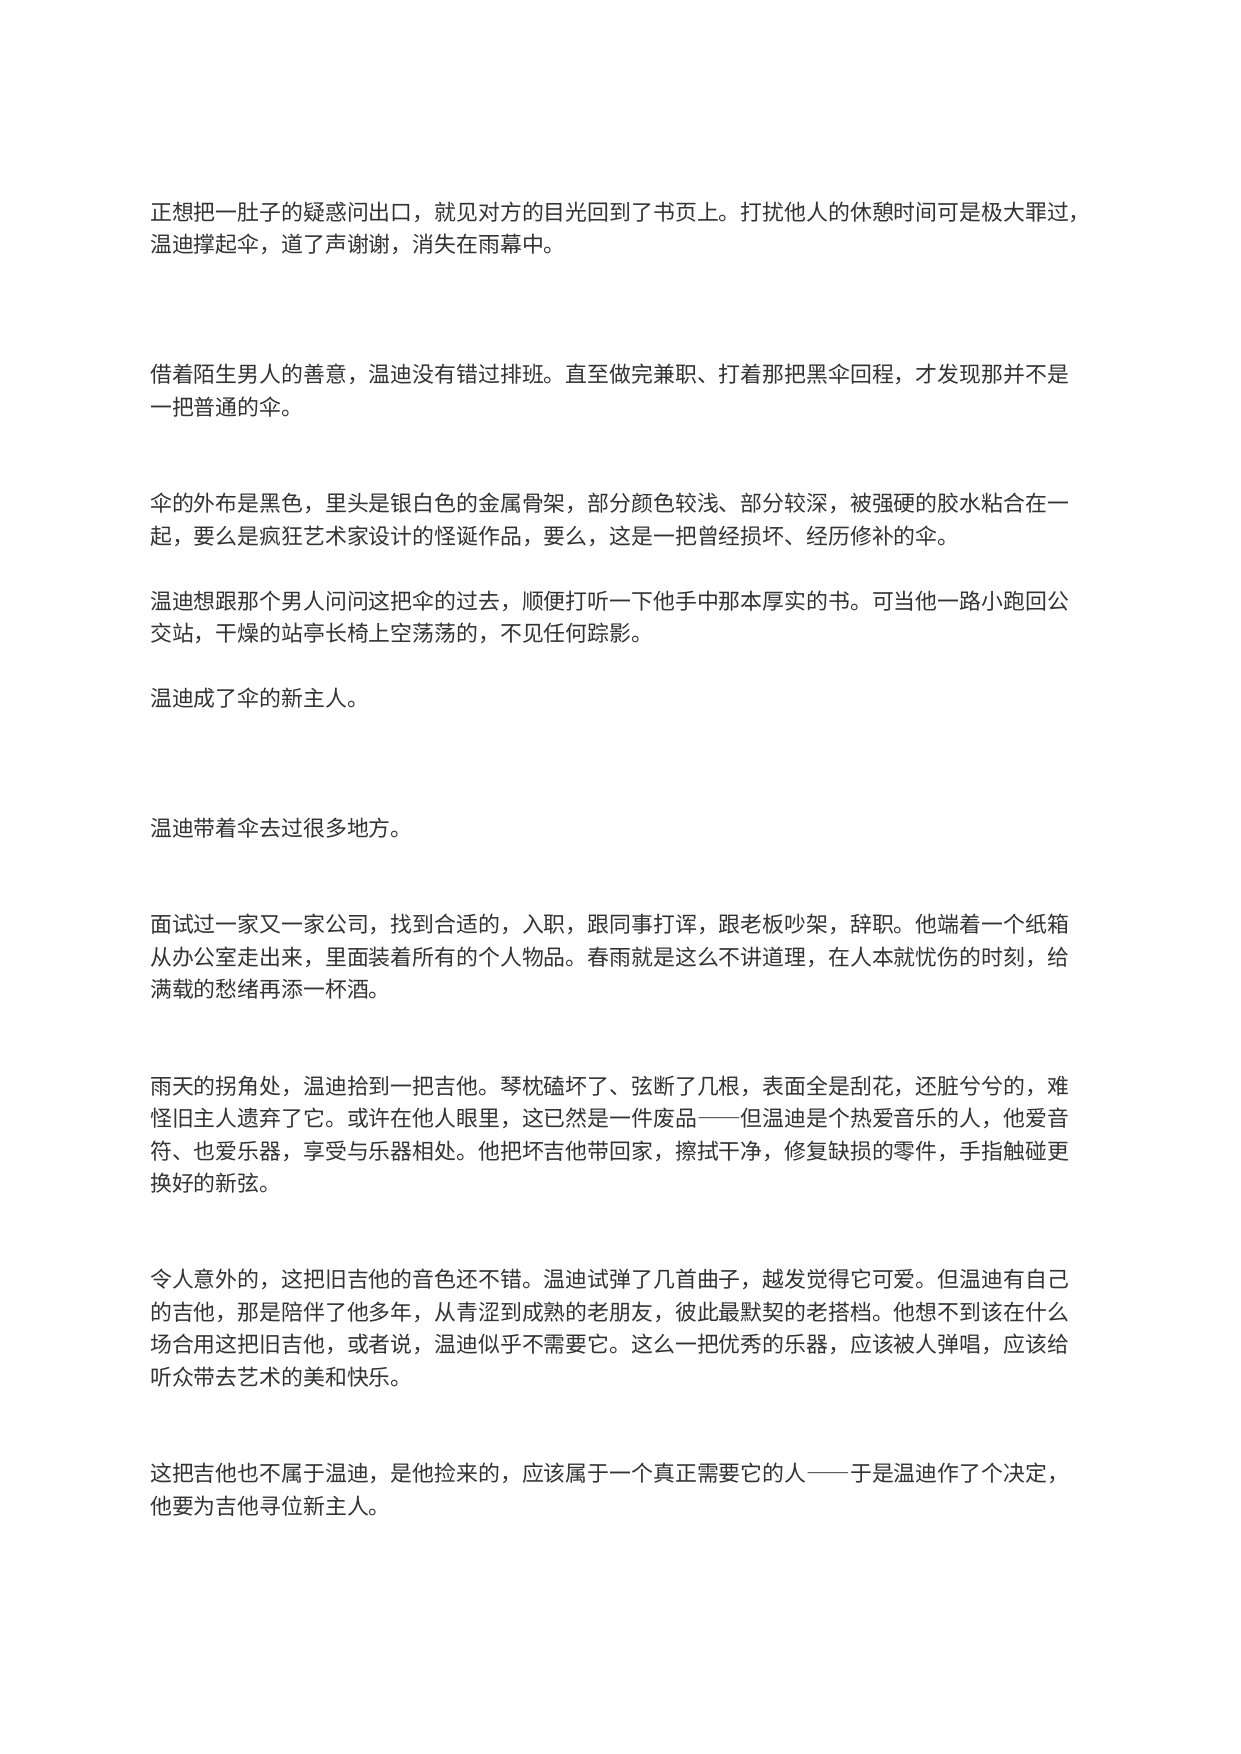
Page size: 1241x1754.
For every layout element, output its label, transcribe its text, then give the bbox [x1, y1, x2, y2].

text 这把吉他也不属于温迪，是他捡来的，应该属于一个真正需要它的人——于是温迪作了个决定，他要为吉他寻位新主人。 [150, 1456, 1090, 1521]
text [150, 162, 1090, 422]
text 面试过一家又一家公司，找到合适的，入职，跟同事打诨，跟老板吵架，辞职。他端着一个纸箱从办公室走出来，里面装着所有的个人物品。春雨就是这么不讲道理，在人本就忧伤的时刻，给满载的愁绪再添一杯酒。 [150, 907, 1090, 1004]
text 令人意外的，这把旧吉他的音色还不错。温迪试弹了几首曲子，越发觉得它可爱。但温迪有自己的吉他，那是陪伴了他多年，从青涩到成熟的老朋友，彼此最默契的老搭档。他想不到该在什么场合用这把旧吉他，或者说，温迪似乎不需要它。这么一把优秀的乐器，应该被人弹唱，应该给听众带去艺术的美和快乐。 [150, 1262, 1090, 1392]
text 雨天的拐角处，温迪拾到一把吉他。琴枕磕坏了、弦断了几根，表面全是刮花，还脏兮兮的，难怪旧主人遗弃了它。或许在他人眼里，这已然是一件废品——但温迪是个热爱音乐的人，他爱音符、也爱乐器，享受与乐器相处。他把坏吉他带回家，擦拭干净，修复缺损的零件，手指触碰更换好的新弦。 [150, 1068, 1090, 1198]
text 伞的外布是黑色，里头是银白色的金属骨架，部分颜色较浅、部分较深，被强硬的胶水粘合在一起，要么是疯狂艺术家设计的怪诞作品，要么，这是一把曾经损坏、经历修补的伞。 温迪想跟那个男人问问这把伞的过去，顺便打听一下他手中那本厚实的书。可当他一路小跑回公交站，干燥的站亭长椅上空荡荡的，不见任何踪影。 温迪成了伞的新主人。 温迪带着伞去过很多地方。 [150, 486, 1090, 843]
